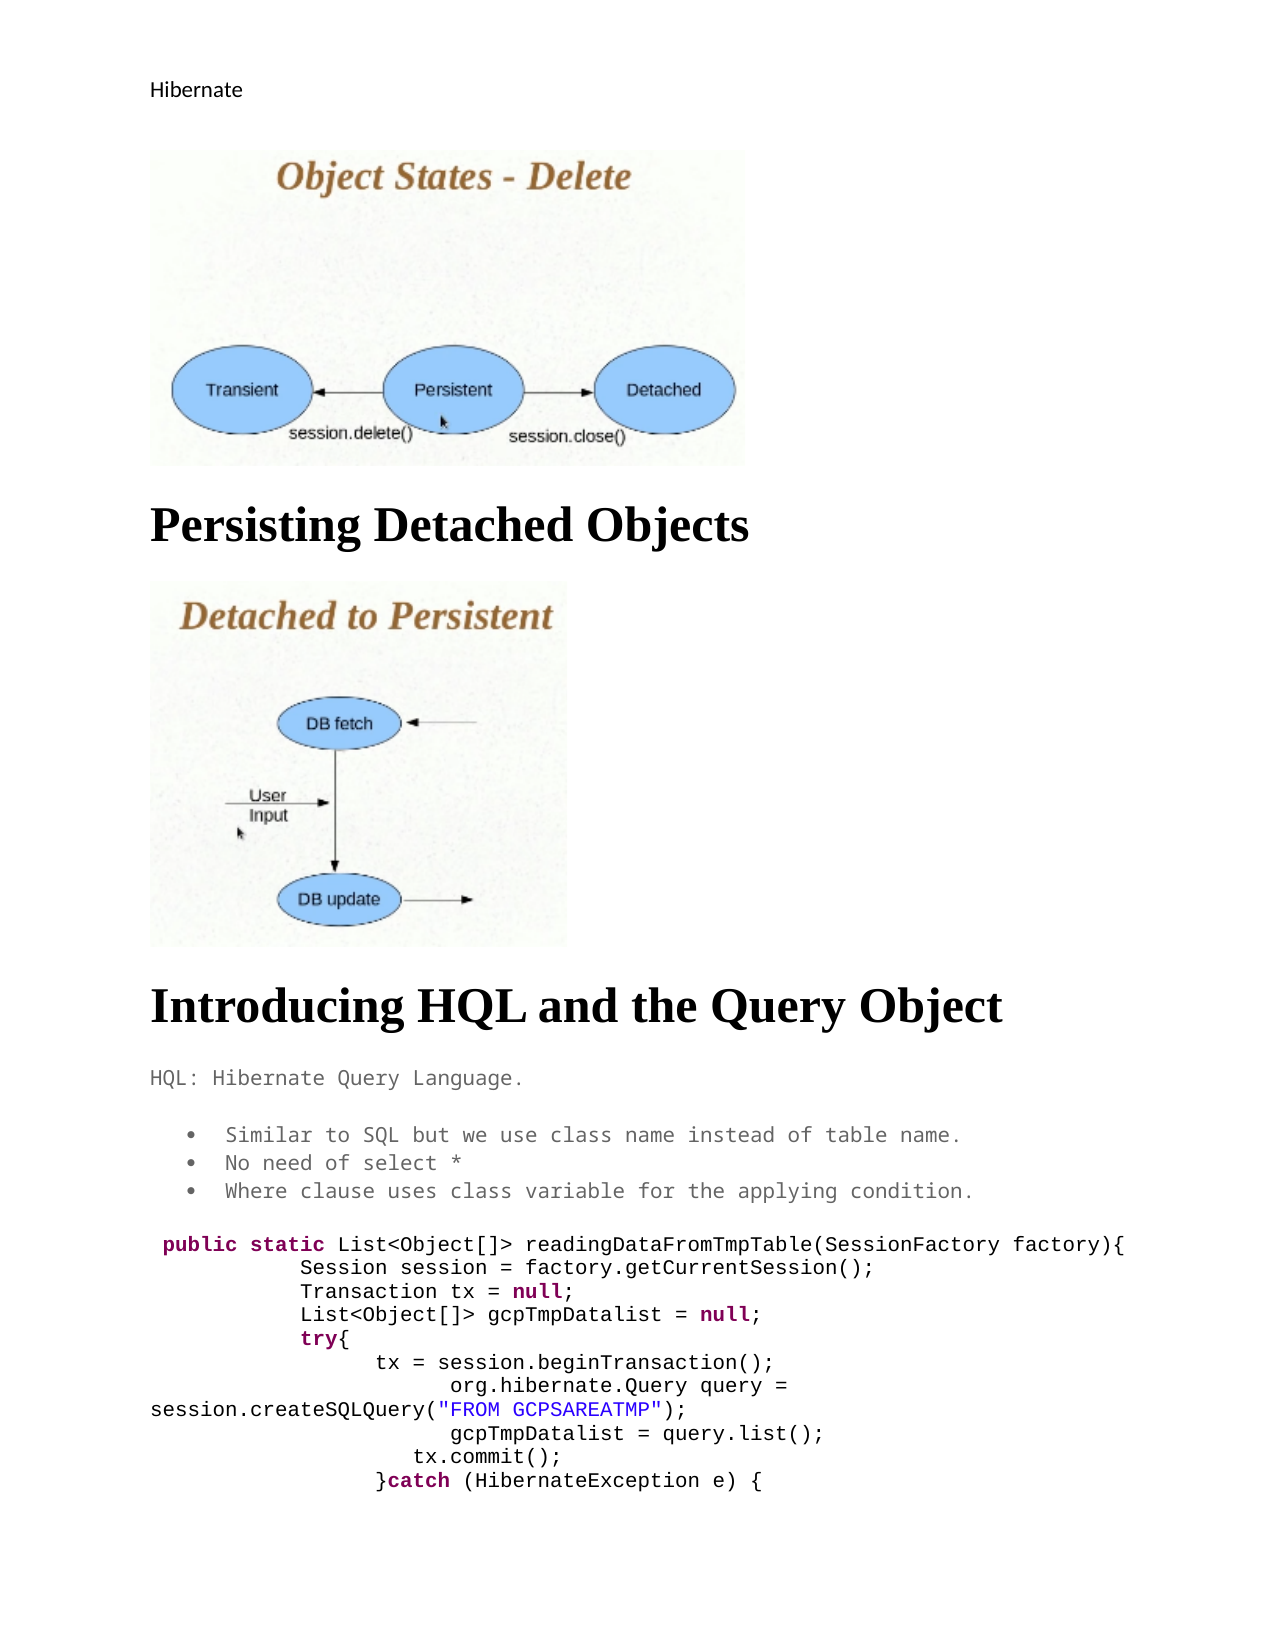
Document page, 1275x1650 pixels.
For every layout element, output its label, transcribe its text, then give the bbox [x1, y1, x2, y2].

subtitle Persisting Detached Objects [150, 495, 1125, 552]
list No need of select * [187, 1148, 1125, 1177]
text List<Object[]> gcpTmpDatalist = null; [150, 1304, 1125, 1328]
list Similar to SQL but we use class name instead of table name. [187, 1120, 1125, 1148]
text tx.commit(); [150, 1446, 1125, 1470]
picture [150, 150, 746, 466]
subtitle Introducing HQL and the Query Object [150, 976, 1125, 1034]
text org.hibernate.Query query = session.createSQLQuery("FROM GCPSAREATMP"); [150, 1375, 1125, 1423]
text try{ [150, 1328, 1125, 1352]
text gcpTmpDatalist = query.list(); [150, 1423, 1125, 1446]
text HQL: Hibernate Query Language. [150, 1063, 1125, 1091]
picture [150, 581, 568, 947]
list Where clause uses class variable for the applying condition. [187, 1177, 1125, 1205]
text }catch (HibernateException e) { [150, 1470, 1125, 1494]
text Session session = factory.getCurrentSession(); [150, 1257, 1125, 1281]
text public static List<Object[]> readingDataFromTmpTable(SessionFactory factory){ [150, 1233, 1125, 1257]
text tx = session.beginTransaction(); [150, 1352, 1125, 1375]
text Transaction tx = null; [150, 1281, 1125, 1304]
